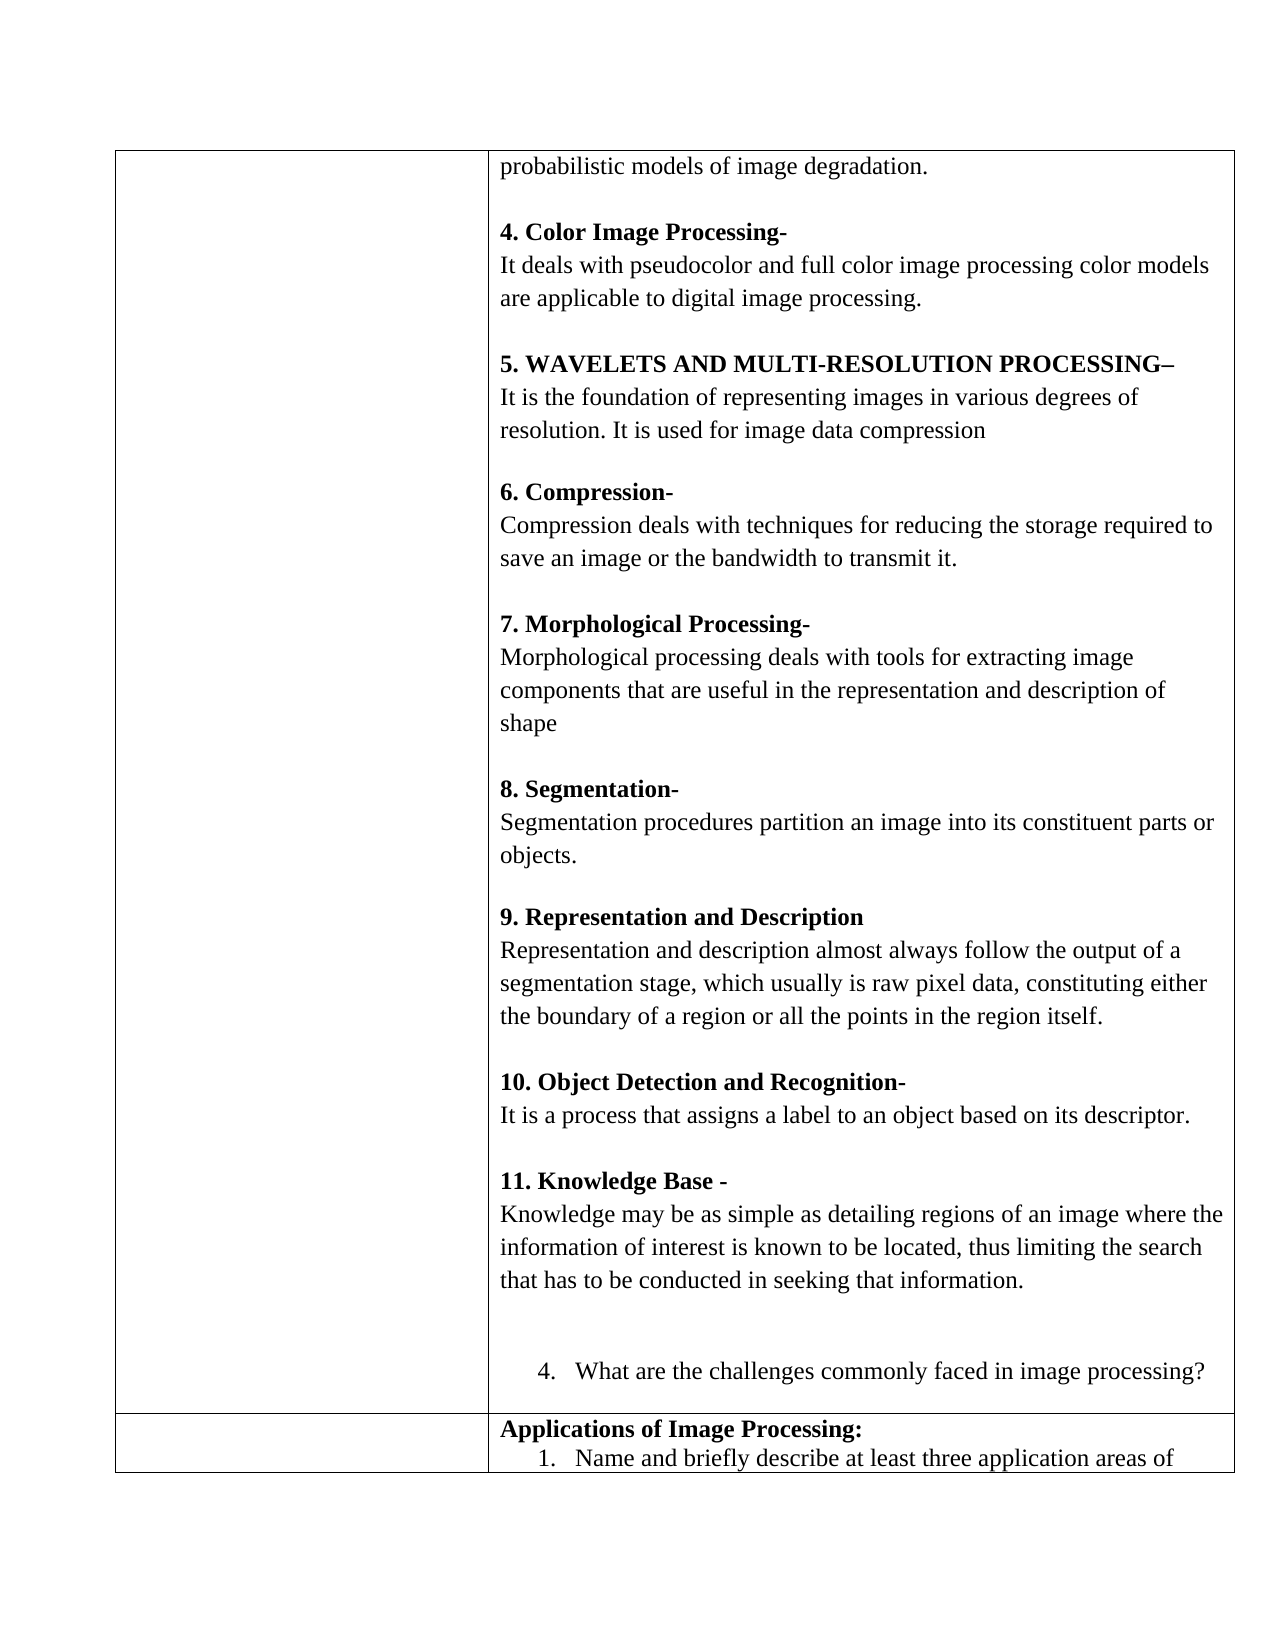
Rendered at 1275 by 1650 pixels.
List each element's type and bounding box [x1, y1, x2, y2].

table_cell [489, 151, 1234, 1413]
table_cell [116, 151, 488, 1413]
table_cell [489, 1414, 1234, 1472]
table_cell [116, 1414, 488, 1472]
